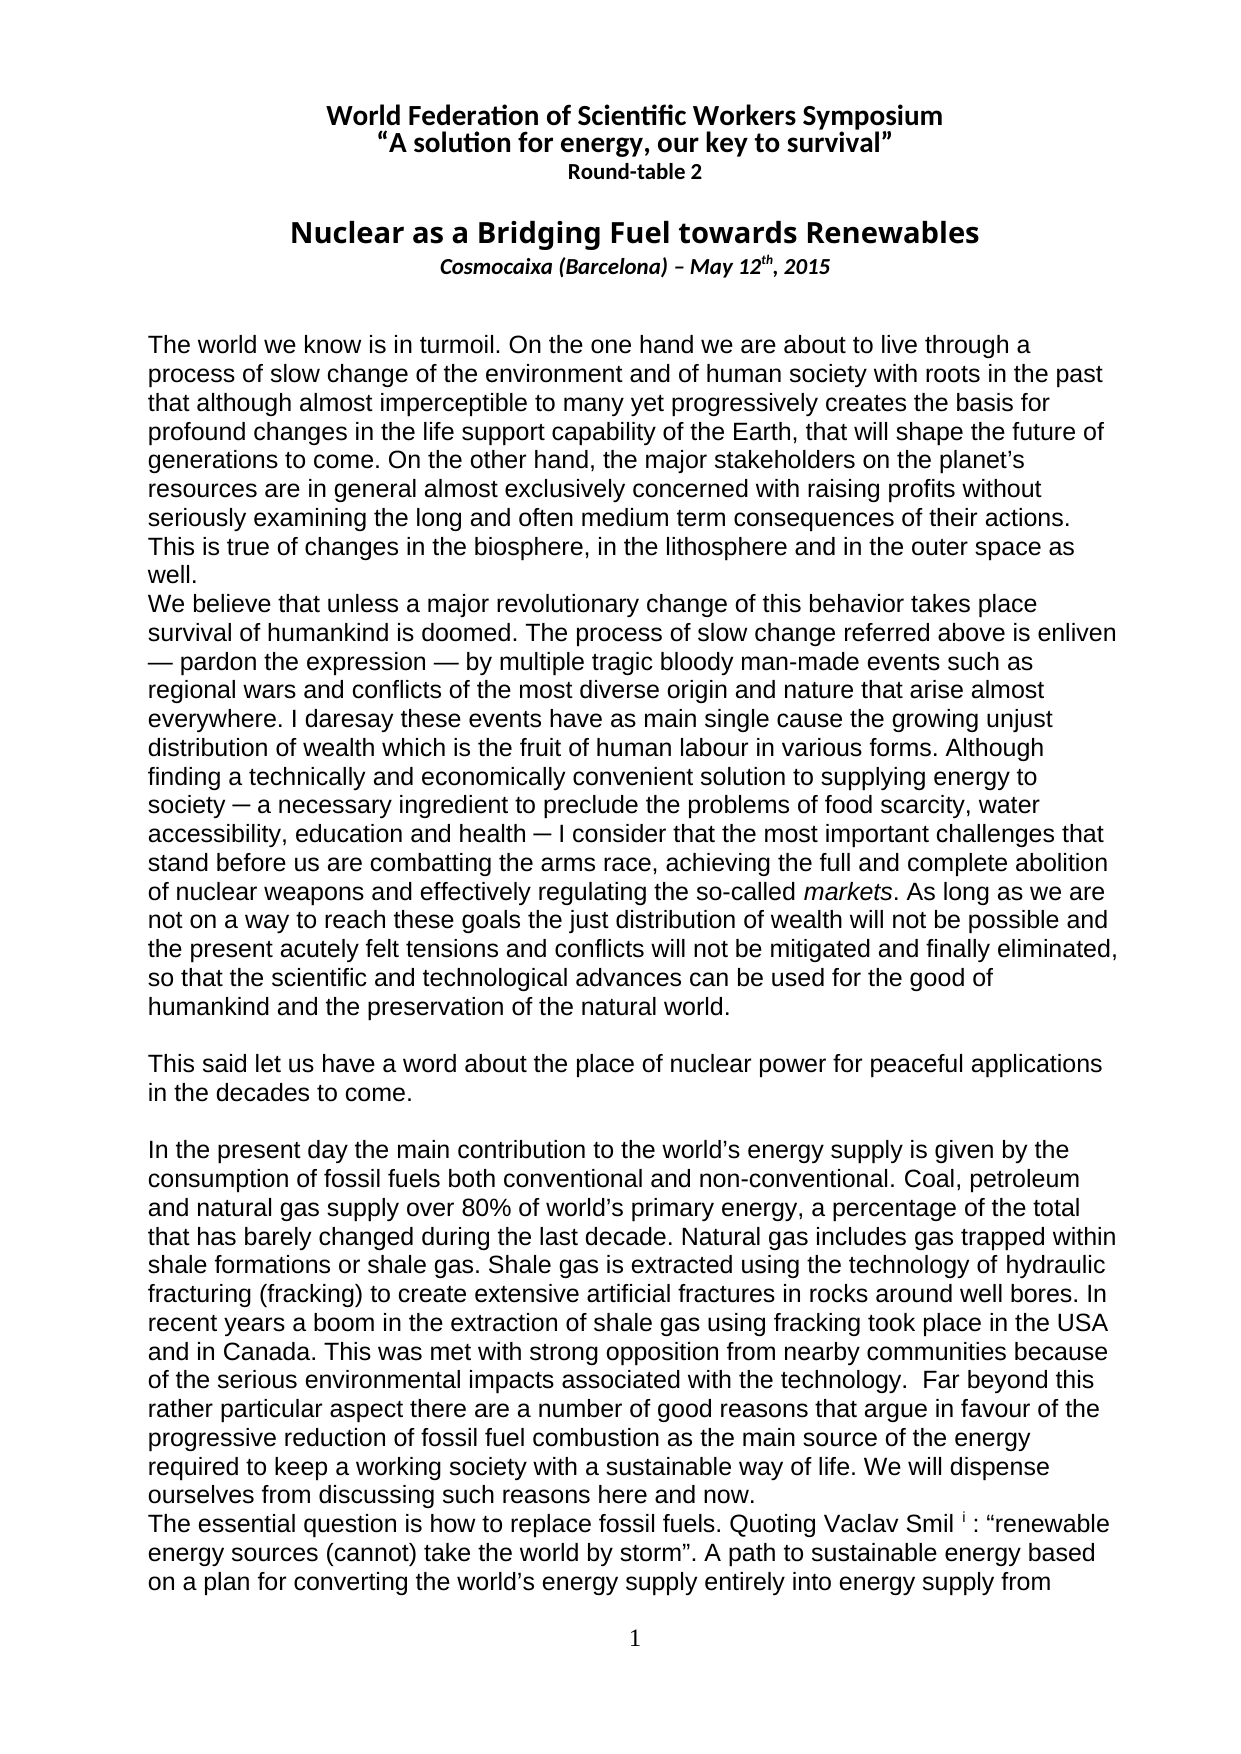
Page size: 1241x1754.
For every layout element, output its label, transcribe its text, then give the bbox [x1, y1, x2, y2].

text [148, 1509, 1122, 1595]
text World Federation of Scientific Workers Symposium [148, 109, 1122, 130]
text The world we know is in turmoil. On the one hand we are about to live through a process of slow change of the environment and of human society with roots in the past that although almost imperceptible to many yet progressively creates the basis for profound changes in the life support capability of the Earth, that will shape the future of generations to come. On the other hand, the major stakeholders on the planet’s resources are in general almost exclusively concerned with raising profits without seriously examining the long and often medium term consequences of their actions. This is true of changes in the biosphere, in the lithosphere and in the outer space as well. [148, 330, 1122, 589]
text This said let us have a word about the place of nuclear power for peaceful applications in the decades to come. [148, 1049, 1122, 1107]
text In the present day the main contribution to the world’s energy supply is given by the consumption of fossil fuels both conventional and non-conventional. Coal, petroleum and natural gas supply over 80% of world’s primary energy, a percentage of the total that has barely changed during the last decade. Natural gas includes gas trapped within shale formations or shale gas. Shale gas is extracted using the technology of hydraulic fracturing (fracking) to create extensive artificial fractures in rocks around well bores. In recent years a boom in the extraction of shale gas using fracking took place in the USA and in Canada. This was met with strong opposition from nearby communities because of the serious environmental impacts associated with the technology. Far beyond this rather particular aspect there are a number of good reasons that argue in favour of the progressive reduction of fossil fuel combustion as the main source of the energy required to keep a working society with a sustainable way of life. We will dispense ourselves from discussing such reasons here and now. [148, 1135, 1122, 1509]
text Round-table 2 [148, 163, 1122, 184]
text We believe that unless a major revolutionary change of this behavior takes place survival of humankind is doomed. The process of slow change referred above is enliven — pardon the expression — by multiple tragic bloody man-made events such as regional wars and conflicts of the most diverse origin and nature that arise almost everywhere. I daresay these events have as main single cause the growing unjust distribution of wealth which is the fruit of human labour in various forms. Although finding a technically and economically convenient solution to supplying energy to society ─ a necessary ingredient to preclude the problems of food scarcity, water accessibility, education and health ─ I consider that the most important challenges that stand before us are combatting the arms race, achieving the full and complete abolition of nuclear weapons and effectively regulating the so-called markets. As long as we are not on a way to reach these goals the just distribution of wealth will not be possible and the present acutely felt tensions and conflicts will not be mitigated and finally eliminated, so that the scientific and technological advances can be used for the good of humankind and the preservation of the natural world. [148, 589, 1122, 1020]
text Nuclear as a Bridging Fuel towards Renewables [148, 212, 1122, 252]
text “A solution for energy, our key to survival” [148, 136, 1122, 157]
text Cosmocaixa (Barcelona) – May 12th, 2015 [148, 252, 1122, 280]
